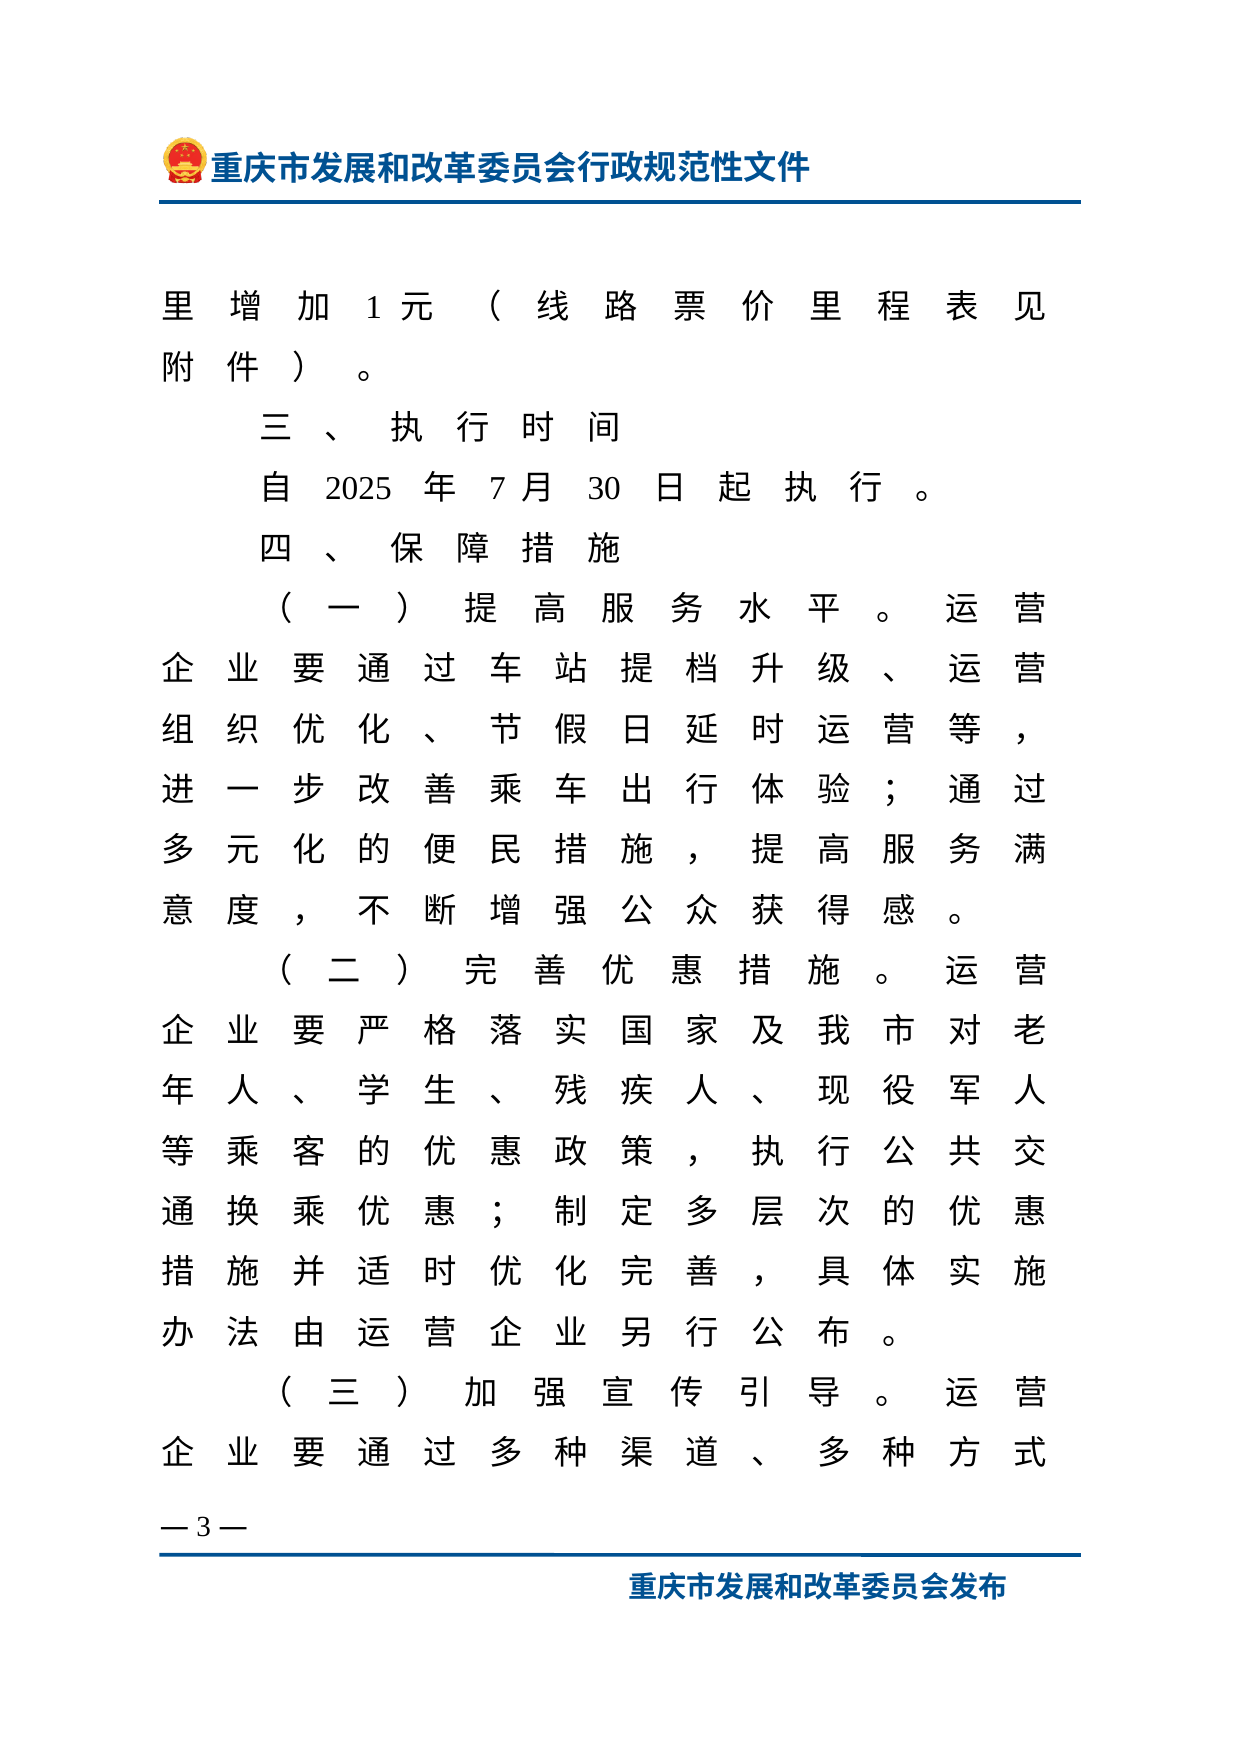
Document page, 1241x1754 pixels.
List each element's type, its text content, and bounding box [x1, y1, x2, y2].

list 四、保障措施 [161, 515, 1079, 576]
list （三）加强宣传引导。运营企业要通过多种渠道、多种方式广泛开展宣传，提高票价政策及优惠措施知晓度。通过官方网站、服务热线、车站咨询台等对外窗口，做好政策咨询和解答服务，及时回应社会关切。 [161, 1360, 1079, 1480]
picture [159, 136, 210, 187]
list （二）完善优惠措施。运营企业要严格落实国家及我市对老年人、学生、残疾人、现役军人等乘客的优惠政策，执行公共交通换乘优惠；制定多层次的优惠措施并适时优化完善，具体实施办法由运营企业另行公布。 [161, 938, 1079, 1360]
list 三、执行时间 [161, 395, 1079, 455]
list （一）提高服务水平。运营企业要通过车站提档升级、运营组织优化、节假日延时运营等，进一步改善乘车出行体验；通过多元化的便民措施，提高服务满意度，不断增强公众获得感。 [161, 576, 1079, 938]
list 自2025年7月30日起执行。 [161, 455, 1079, 515]
list 按乘坐里程计价，0—4（含）公里2元；4—8（含）公里3元；8—12（含）公里4元；12—17（含）公里5元；17—23（含）公里6元；23—30（含）公里7元；30—40（含）公里8元；40—55（含）公里9元；55公里以上每增加20公里增加1元（线路票价里程表见附件）。 [161, 274, 1079, 395]
